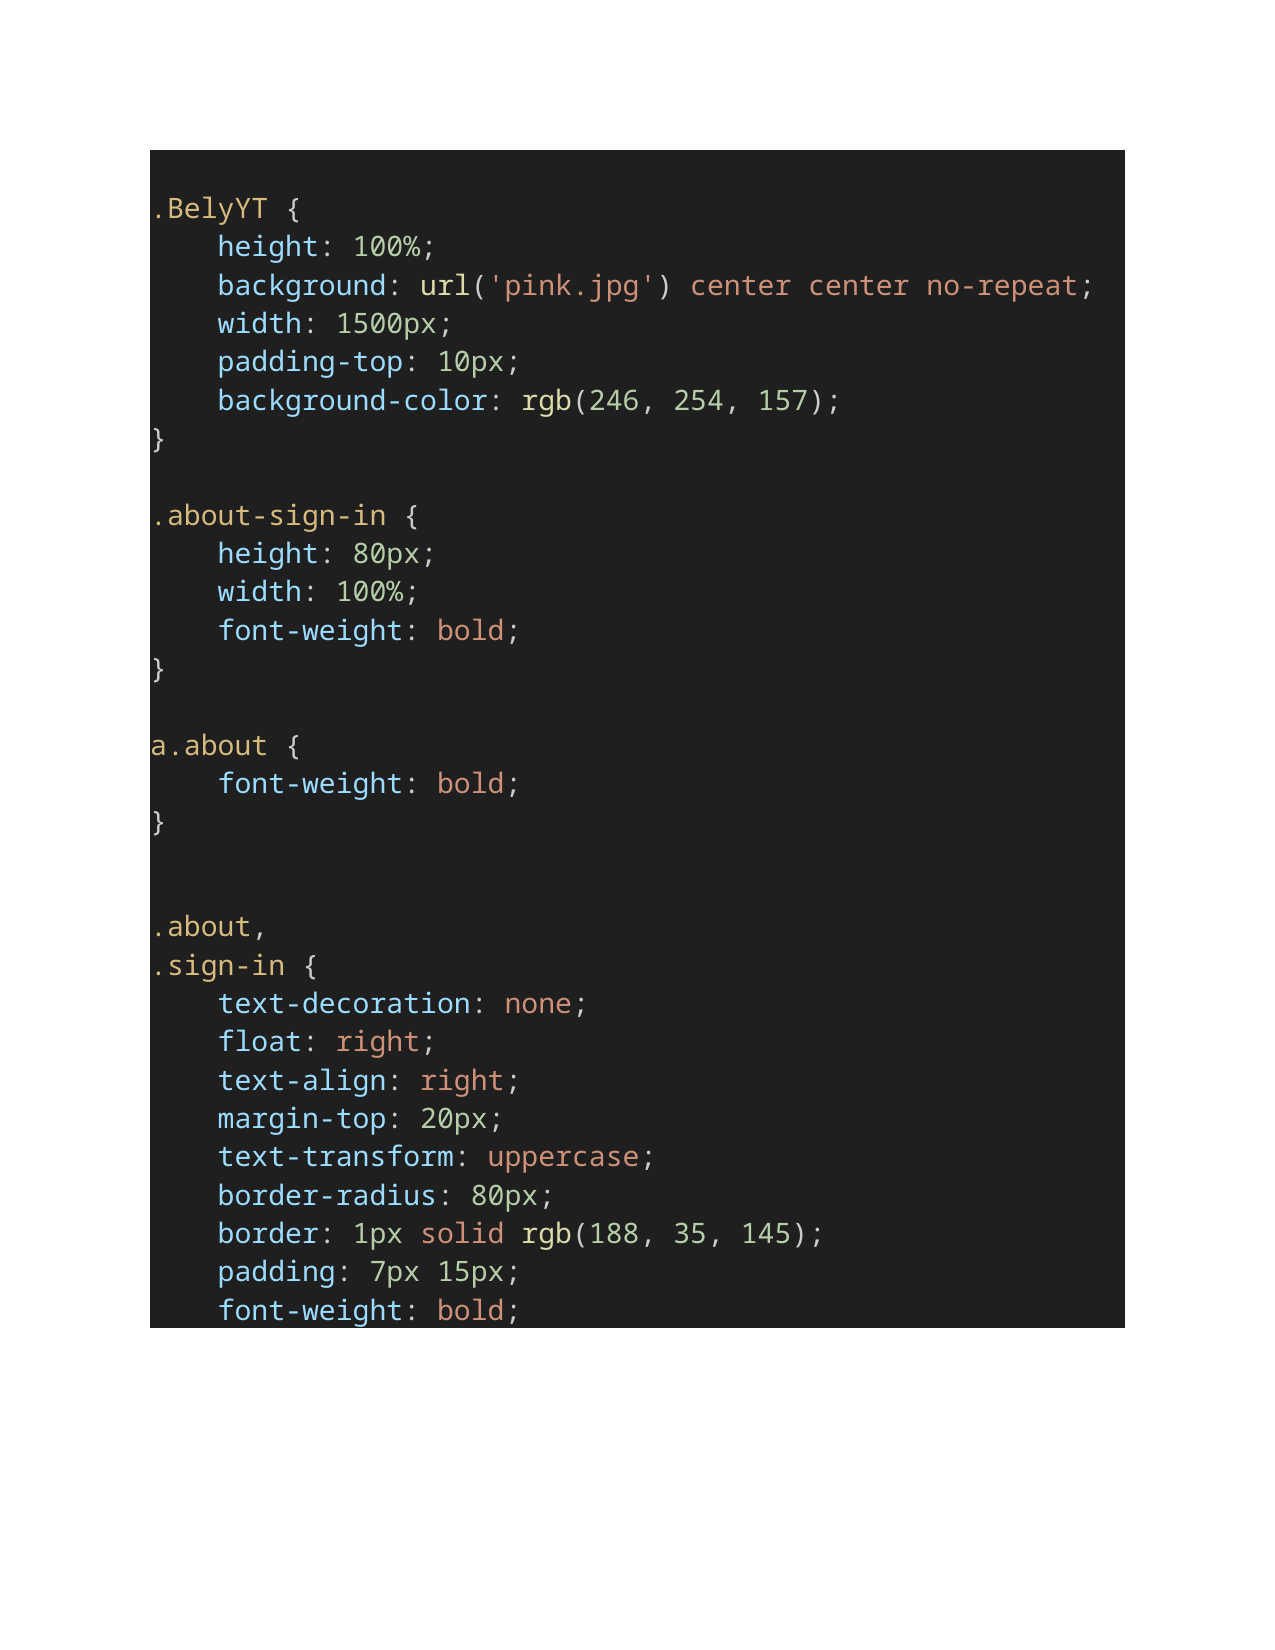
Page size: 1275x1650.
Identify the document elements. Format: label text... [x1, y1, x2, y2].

text } [150, 802, 1125, 840]
text border-radius: 80px; [150, 1175, 1125, 1213]
text .BelyYT { [150, 188, 1125, 227]
text height: 80px; [150, 533, 1125, 572]
text font-weight: bold; [150, 610, 1125, 648]
text float: right; [150, 1021, 1125, 1060]
text } [150, 648, 1125, 687]
text margin-top: 20px; [150, 1098, 1125, 1136]
text text-align: right; [150, 1060, 1125, 1098]
text text-decoration: none; [150, 983, 1125, 1021]
text .sign-in { [150, 945, 1125, 983]
text width: 100%; [150, 572, 1125, 610]
text .about-sign-in { [150, 495, 1125, 533]
text border: 1px solid rgb(188, 35, 145); [150, 1213, 1125, 1251]
text padding: 7px 15px; [150, 1251, 1125, 1290]
text text-transform: uppercase; [150, 1136, 1125, 1175]
text background: url('pink.jpg') center center no-repeat; [150, 265, 1125, 303]
text .about, [150, 906, 1125, 945]
text font-weight: bold; [150, 1290, 1125, 1328]
text width: 1500px; [150, 303, 1125, 342]
text } [150, 418, 1125, 457]
text background-color: rgb(246, 254, 157); [150, 380, 1125, 418]
text padding-top: 10px; [150, 342, 1125, 380]
text height: 100%; [150, 227, 1125, 265]
text font-weight: bold; [150, 763, 1125, 802]
text a.about { [150, 725, 1125, 763]
